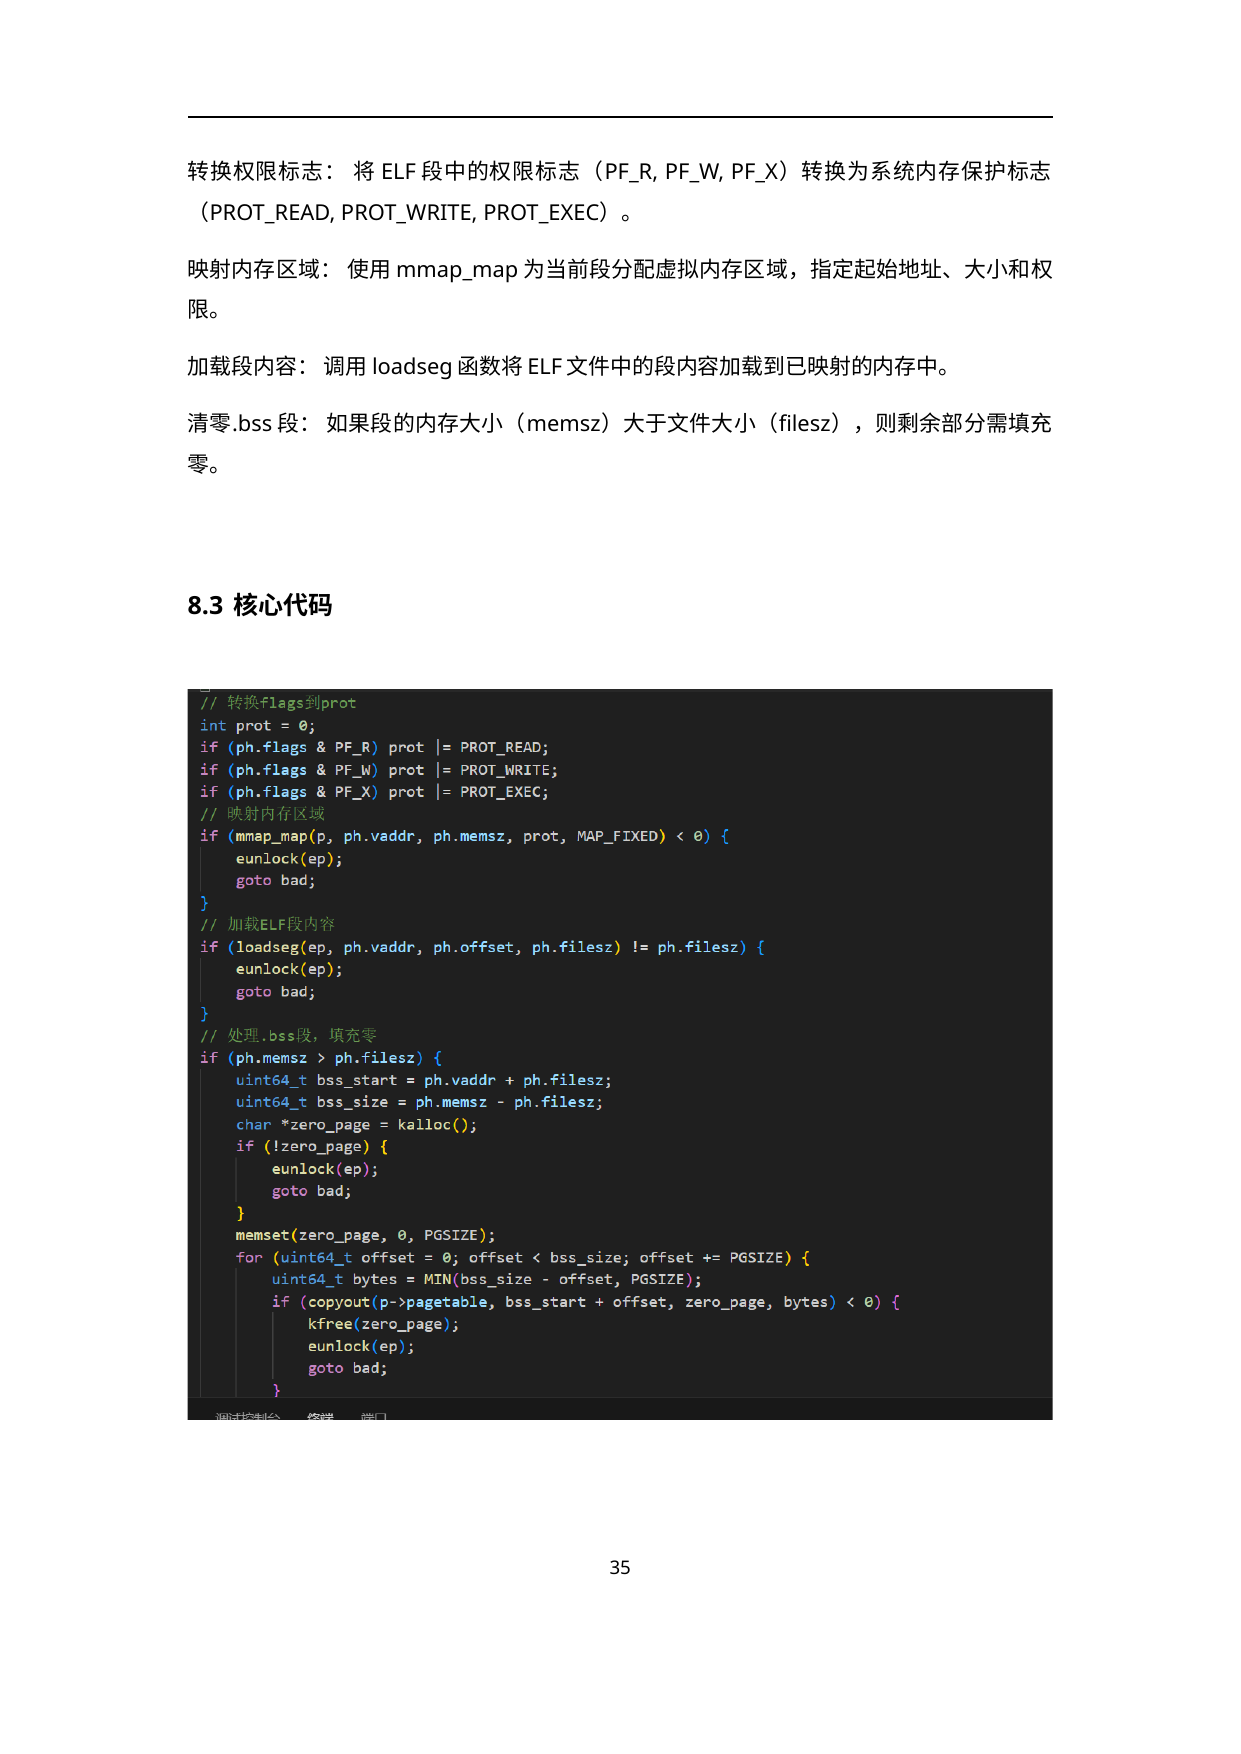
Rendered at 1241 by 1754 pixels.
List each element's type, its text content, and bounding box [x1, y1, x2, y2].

text 转换权限标志： 将ELF段中的权限标志（PF_R, PF_W, PF_X）转换为系统内存保护标志（PROT_READ, PROT_WRITE, PROT_EXEC）。 [187, 153, 1053, 227]
picture [187, 689, 1053, 1420]
text 加载段内容： 调用loadseg函数将ELF文件中的段内容加载到已映射的内存中。 [187, 349, 1053, 381]
subtitle 核心代码 [187, 571, 1053, 636]
text 映射内存区域： 使用mmap_map为当前段分配虚拟内存区域，指定起始地址、大小和权限。 [187, 251, 1053, 324]
text 清零.bss段： 如果段的内存大小（memsz）大于文件大小（filesz），则剩余部分需填充零。 [187, 406, 1053, 479]
